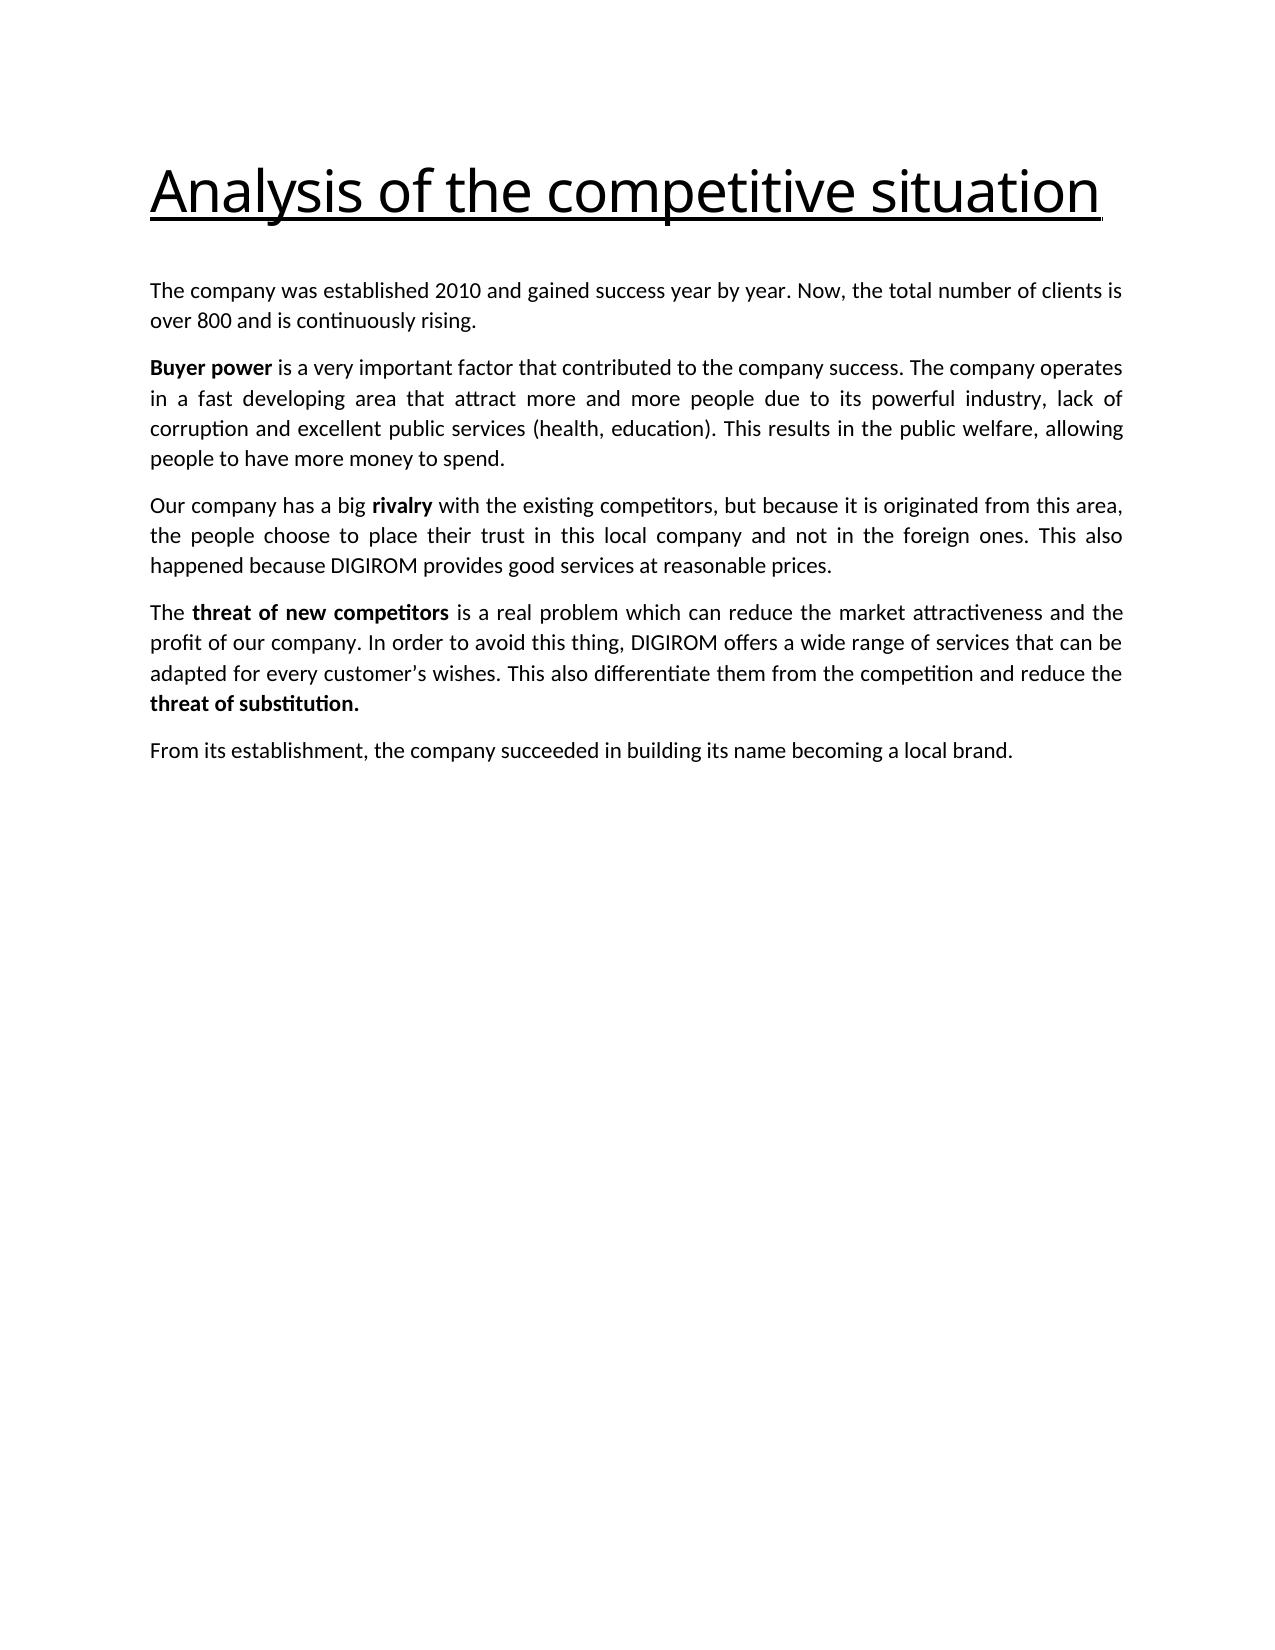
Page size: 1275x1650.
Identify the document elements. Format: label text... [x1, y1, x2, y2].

text From its establishment, the company succeeded in building its name becoming a local brand. [150, 736, 1125, 764]
text Buyer power is a very important factor that contributed to the company success. The company operates in a fast developing area that attract more and more people due to its powerful industry, lack of corruption and excellent public services (health, education). This results in the public welfare, allowing people to have more money to spend. [150, 353, 1125, 472]
text Our company has a big rivalry with the existing competitors, but because it is originated from this area, the people choose to place their trust in this local company and not in the foreign ones. This also happened because DIGIROM provides good services at reasonable prices. [150, 491, 1125, 579]
title Analysis of the competitive situation [150, 150, 1125, 229]
text The threat of new competitors is a real problem which can reduce the market attractiveness and the profit of our company. In order to avoid this thing, DIGIROM offers a wide range of services that can be adapted for every customer’s wishes. This also differentiate them from the competition and reduce the threat of substitution. [150, 598, 1125, 717]
text The company was established 2010 and gained success year by year. Now, the total number of clients is over 800 and is continuously rising. [150, 276, 1125, 334]
